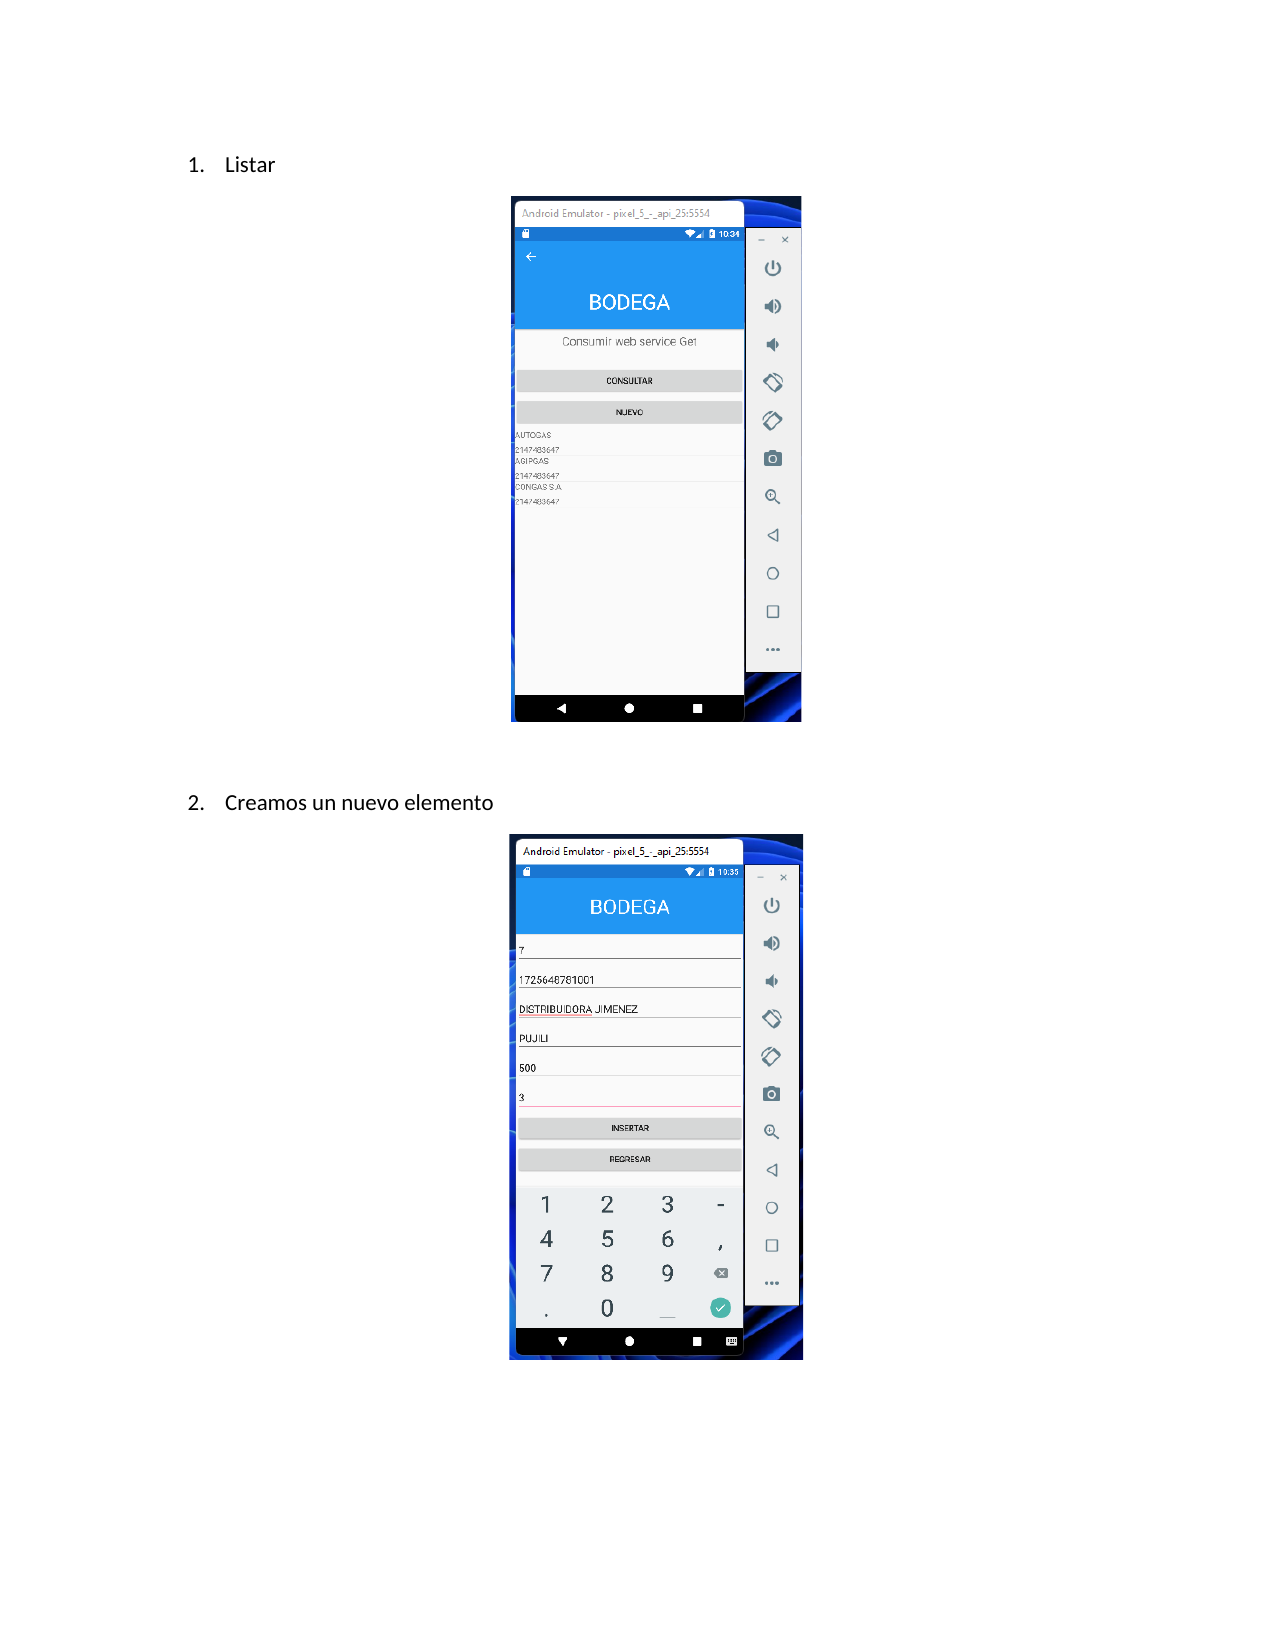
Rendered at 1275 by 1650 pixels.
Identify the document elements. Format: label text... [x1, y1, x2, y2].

list Listar [187, 150, 1125, 178]
list Creamos un nuevo elemento [187, 788, 1125, 816]
picture [511, 196, 802, 722]
picture [509, 834, 804, 1360]
